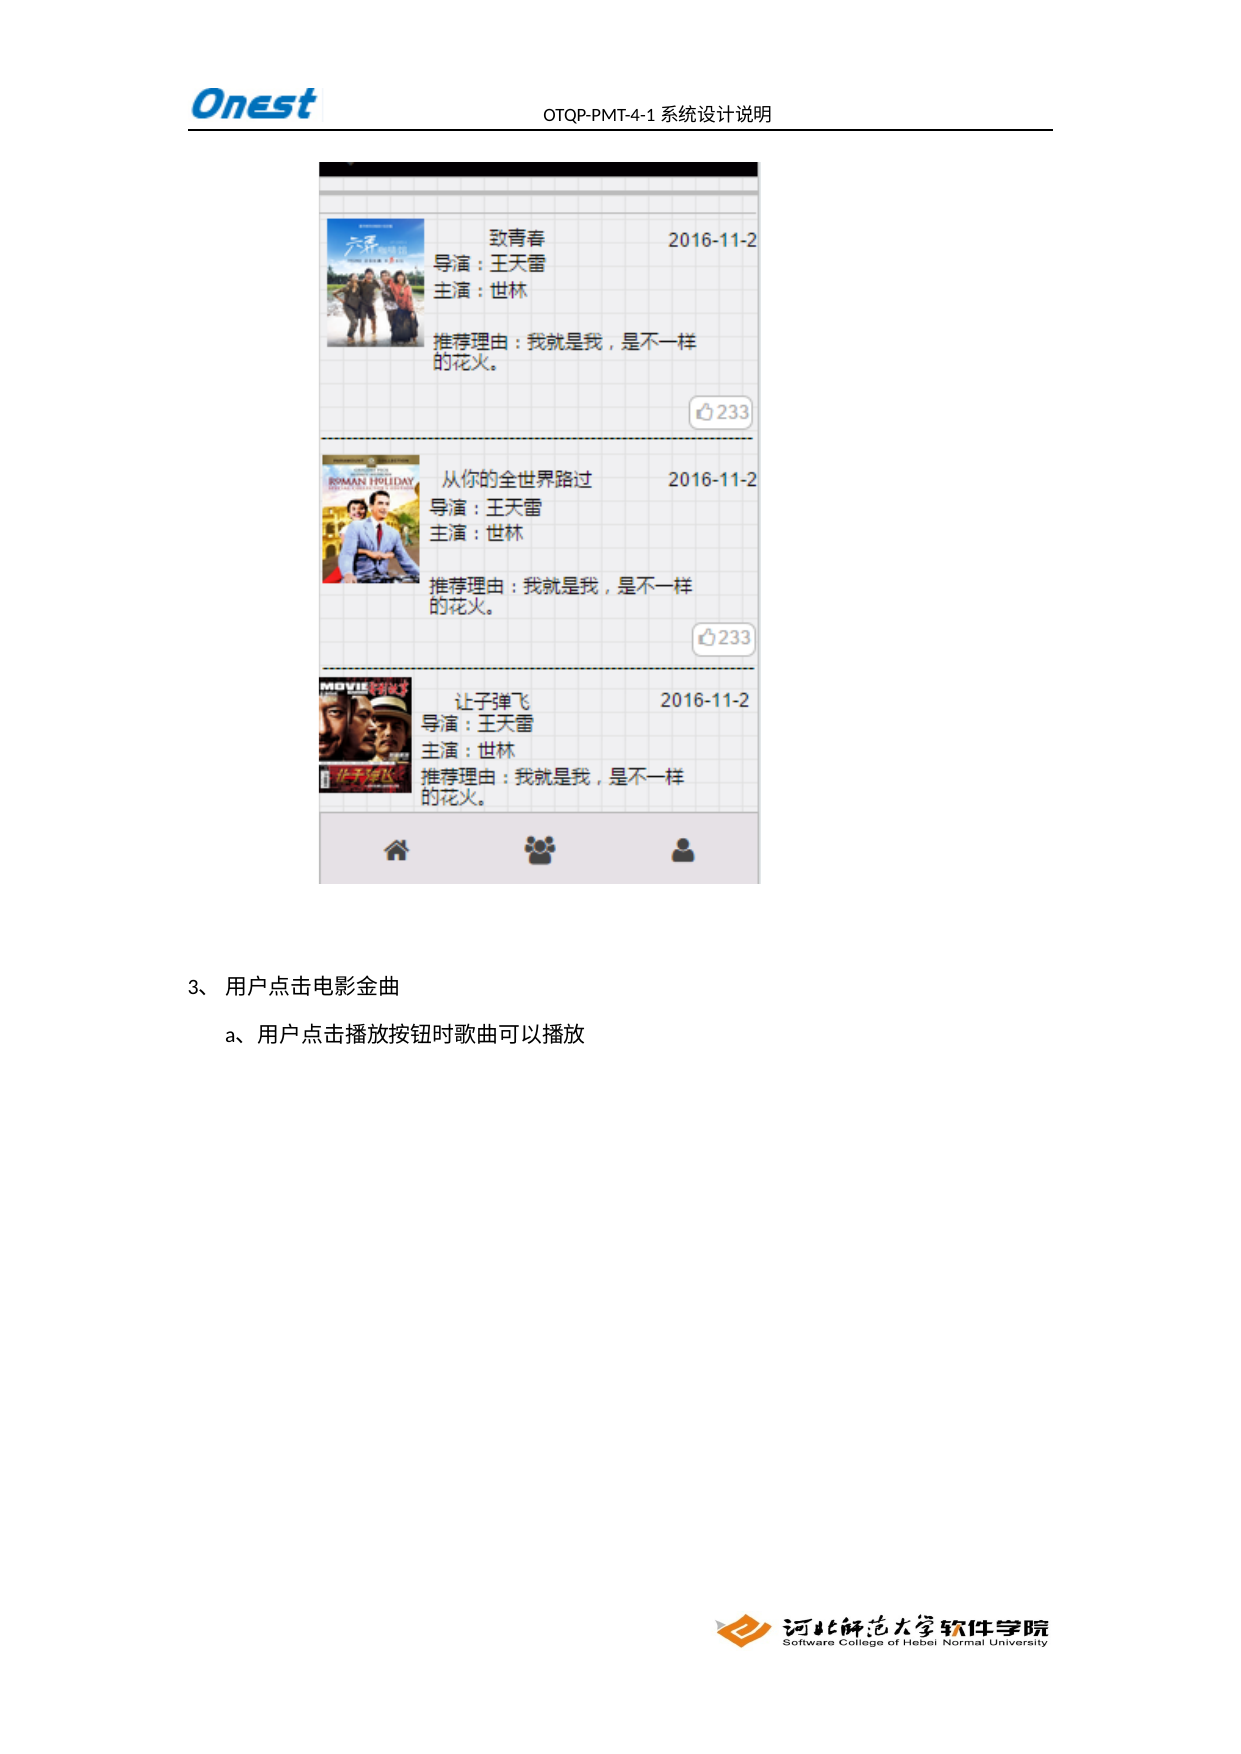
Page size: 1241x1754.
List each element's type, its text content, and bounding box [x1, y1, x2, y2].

list a、用户点击播放按钮时歌曲可以播放 [225, 1017, 1053, 1049]
picture [710, 1611, 1053, 1651]
picture [187, 88, 324, 122]
picture [318, 162, 761, 884]
list 用户点击电影金曲 [187, 969, 1053, 1001]
